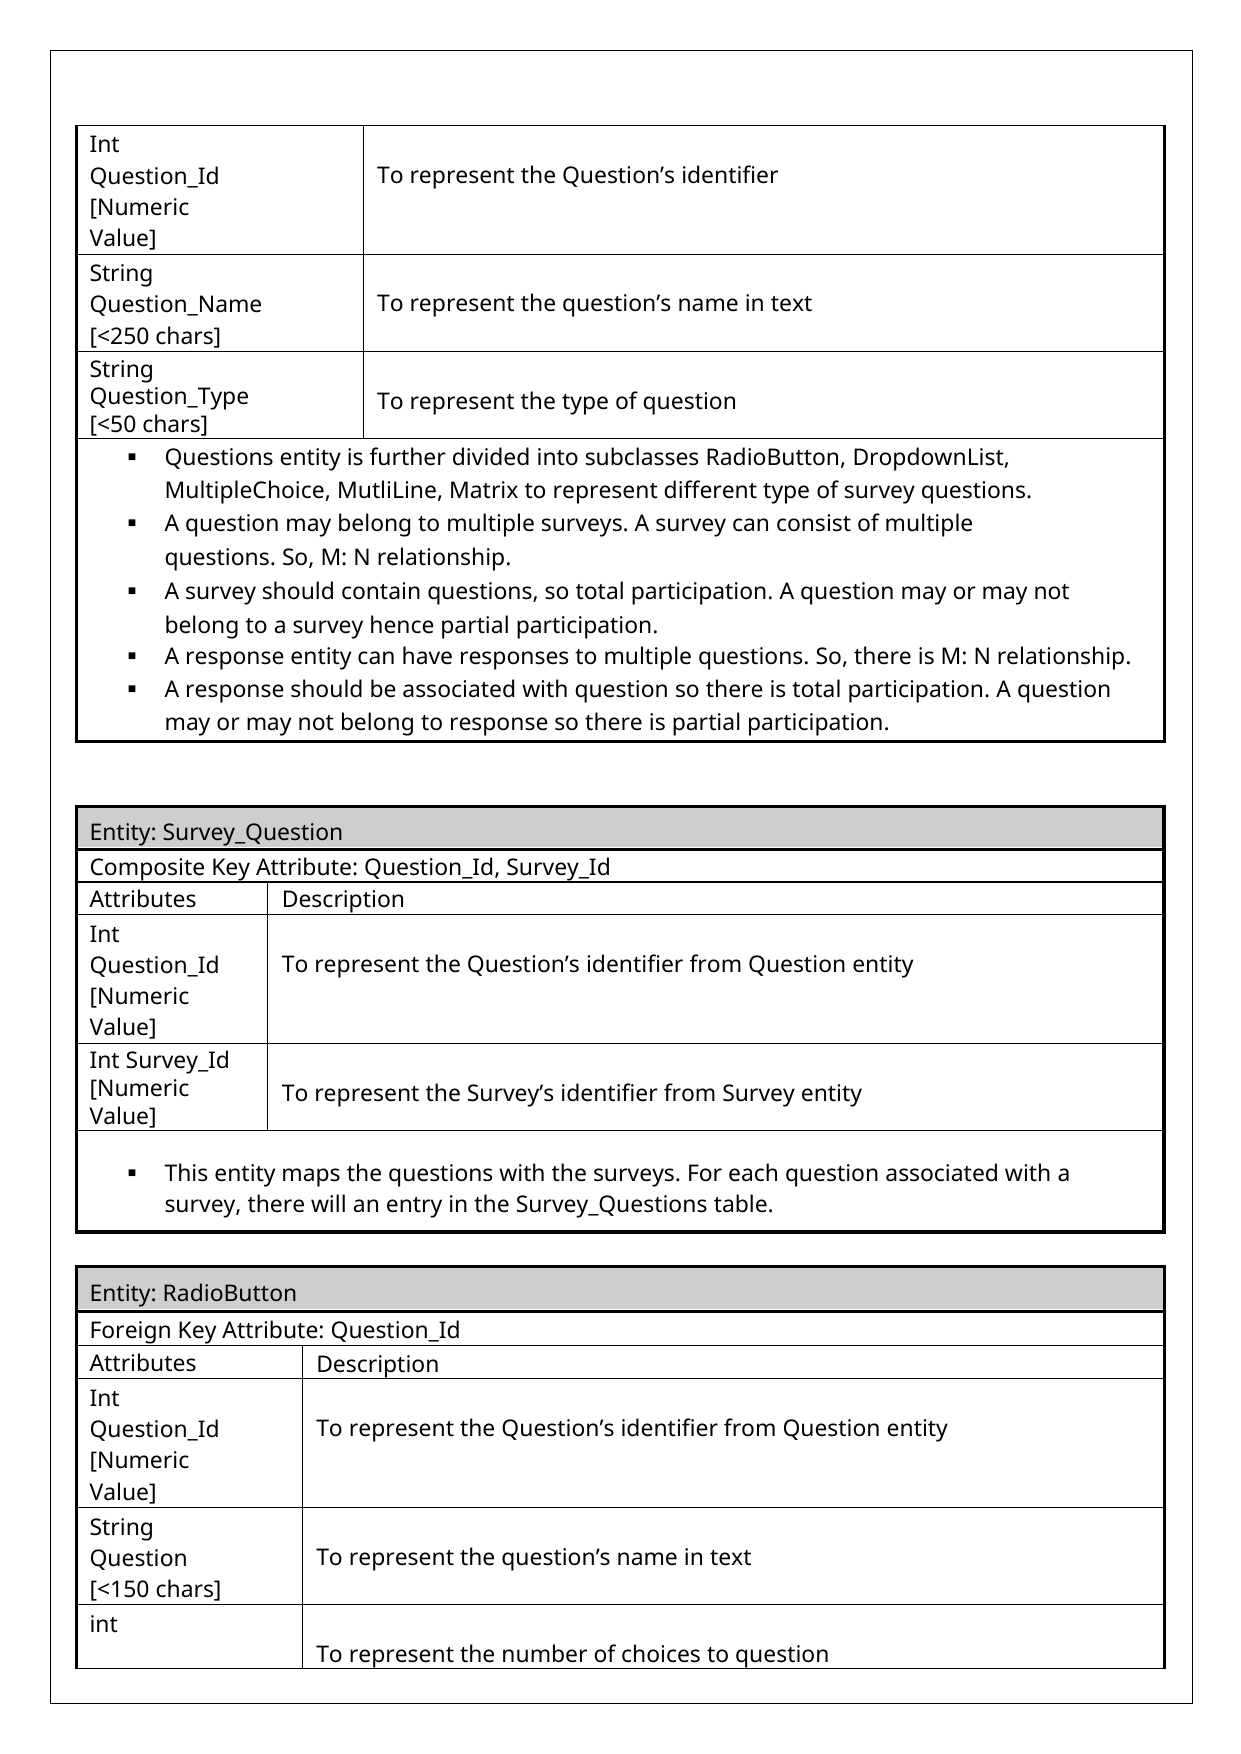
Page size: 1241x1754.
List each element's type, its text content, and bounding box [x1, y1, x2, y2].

table_cell String Question_Type [<50 chars] [78, 352, 363, 438]
table_cell This entity maps the questions with the surveys. For each question associated with a survey, there will an entry in the Survey_Questions table. [78, 1131, 1162, 1230]
table_cell Int Question_Id [Numeric Value] [78, 915, 267, 1043]
table_cell Composite Key Attribute: Question_Id, Survey_Id [78, 851, 1162, 881]
table_cell Description [268, 883, 1162, 914]
table_cell To represent the type of question [364, 352, 1163, 438]
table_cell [78, 1605, 302, 1668]
table_cell Description [303, 1346, 1163, 1378]
table_cell Int Survey_Id [Numeric Value] [78, 1044, 267, 1130]
table_cell Questions entity is further divided into subclasses RadioButton, DropdownList, MultipleChoice, MutliLine, Matrix to represent different type of survey questions. A question may belong to multiple surveys. A survey can consist of multiple questions. So, M: N relationship. A survey should contain questions, so total participation. A question may or may not belong to a survey hence partial participation. A response entity can have responses to multiple questions. So, there is M: N relationship. A response should be associated with question so there is total participation. A question may or may not belong to response so there is partial participation. [78, 439, 1163, 739]
table_cell Attributes [78, 1346, 302, 1378]
table_cell To represent the question’s name in text [364, 255, 1163, 351]
table_cell To represent the question’s name in text [303, 1508, 1163, 1604]
table_cell To represent the Question’s identifier from Question entity [303, 1379, 1163, 1507]
table_cell Attributes [78, 883, 267, 914]
table_cell Int Question_Id [Numeric Value] [78, 126, 363, 253]
table_cell Foreign Key Attribute: Question_Id [78, 1313, 1163, 1345]
table_cell Int Question_Id [Numeric Value] [78, 1379, 302, 1507]
table_cell To represent the Question’s identifier from Question entity [268, 915, 1162, 1043]
table_cell String Question [<150 chars] [78, 1508, 302, 1604]
table_cell To represent the Question’s identifier [364, 126, 1163, 253]
table_header Entity: RadioButton [78, 1268, 1163, 1309]
table_cell String Question_Name [<250 chars] [78, 255, 363, 351]
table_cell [303, 1605, 1163, 1668]
table_cell To represent the Survey’s identifier from Survey entity [268, 1044, 1162, 1130]
table_header Entity: Survey_Question [78, 808, 1162, 847]
